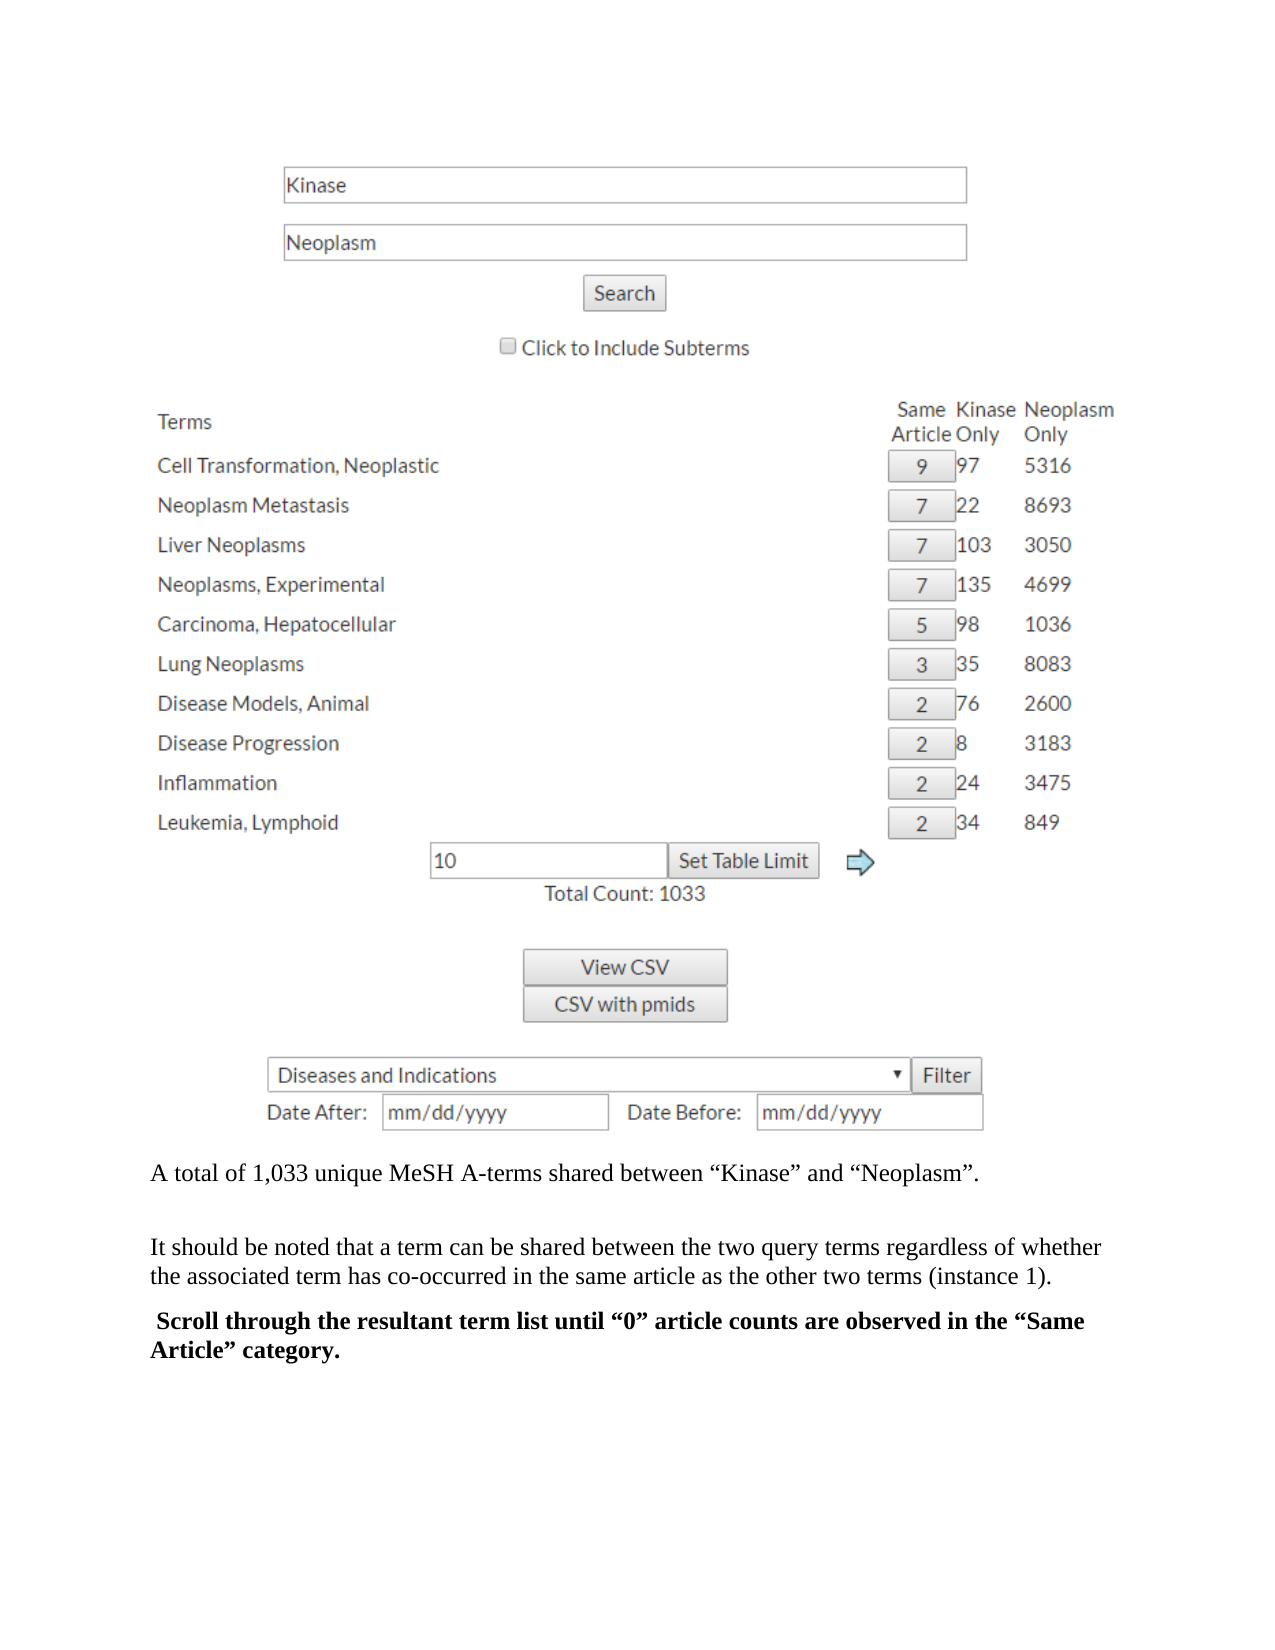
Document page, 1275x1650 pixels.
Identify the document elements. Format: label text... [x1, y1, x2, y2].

text It should be noted that a term can be shared between the two query terms regardless of whether the associated term has co-occurred in the same article as the other two terms (instance 1). [150, 1232, 1125, 1289]
text Scroll through the resultant term list until “0” article counts are observed in the “Same Article” category. [150, 1306, 1125, 1364]
text A total of 1,033 unique MeSH A-terms shared between “Kinase” and “Neoplasm”. [150, 1158, 1125, 1187]
picture [150, 150, 1125, 1139]
